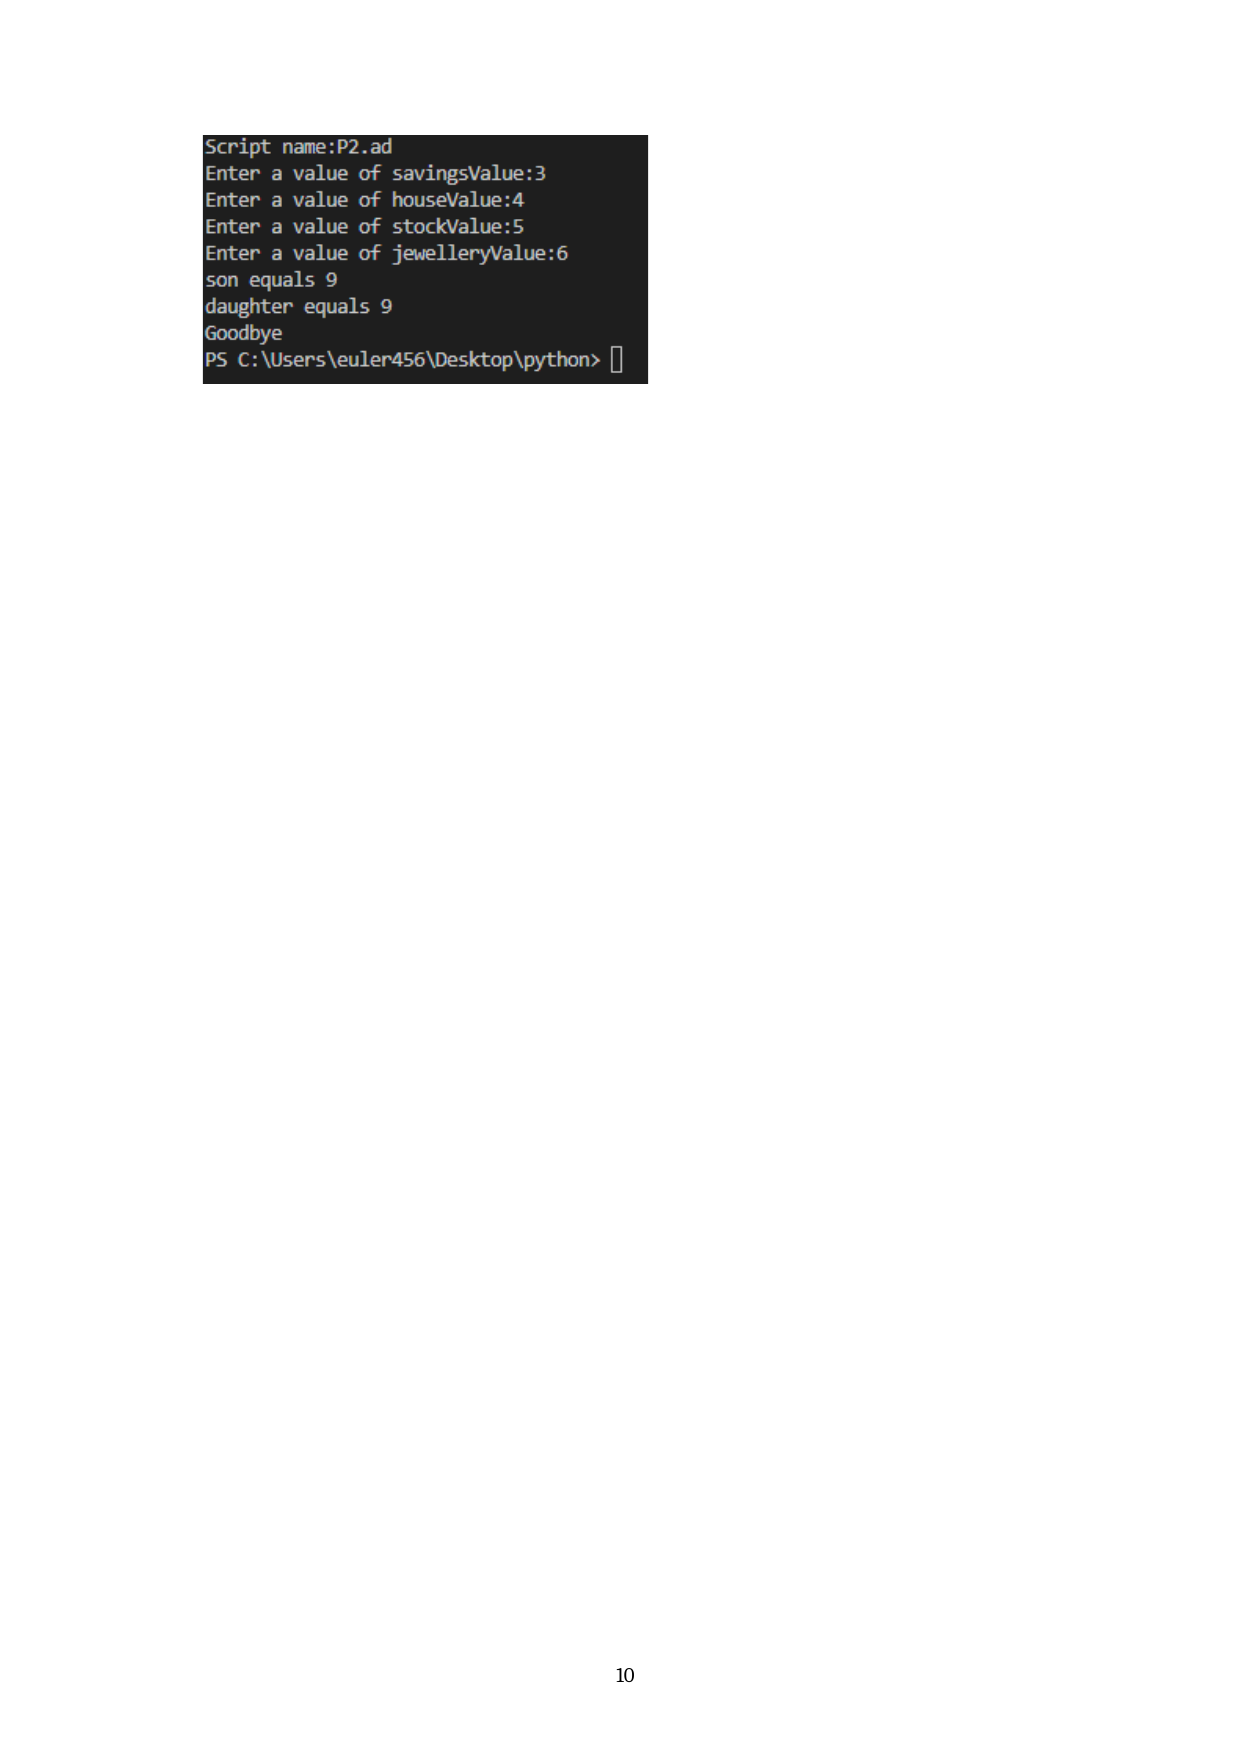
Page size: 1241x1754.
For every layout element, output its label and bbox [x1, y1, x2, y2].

picture [202, 135, 649, 384]
